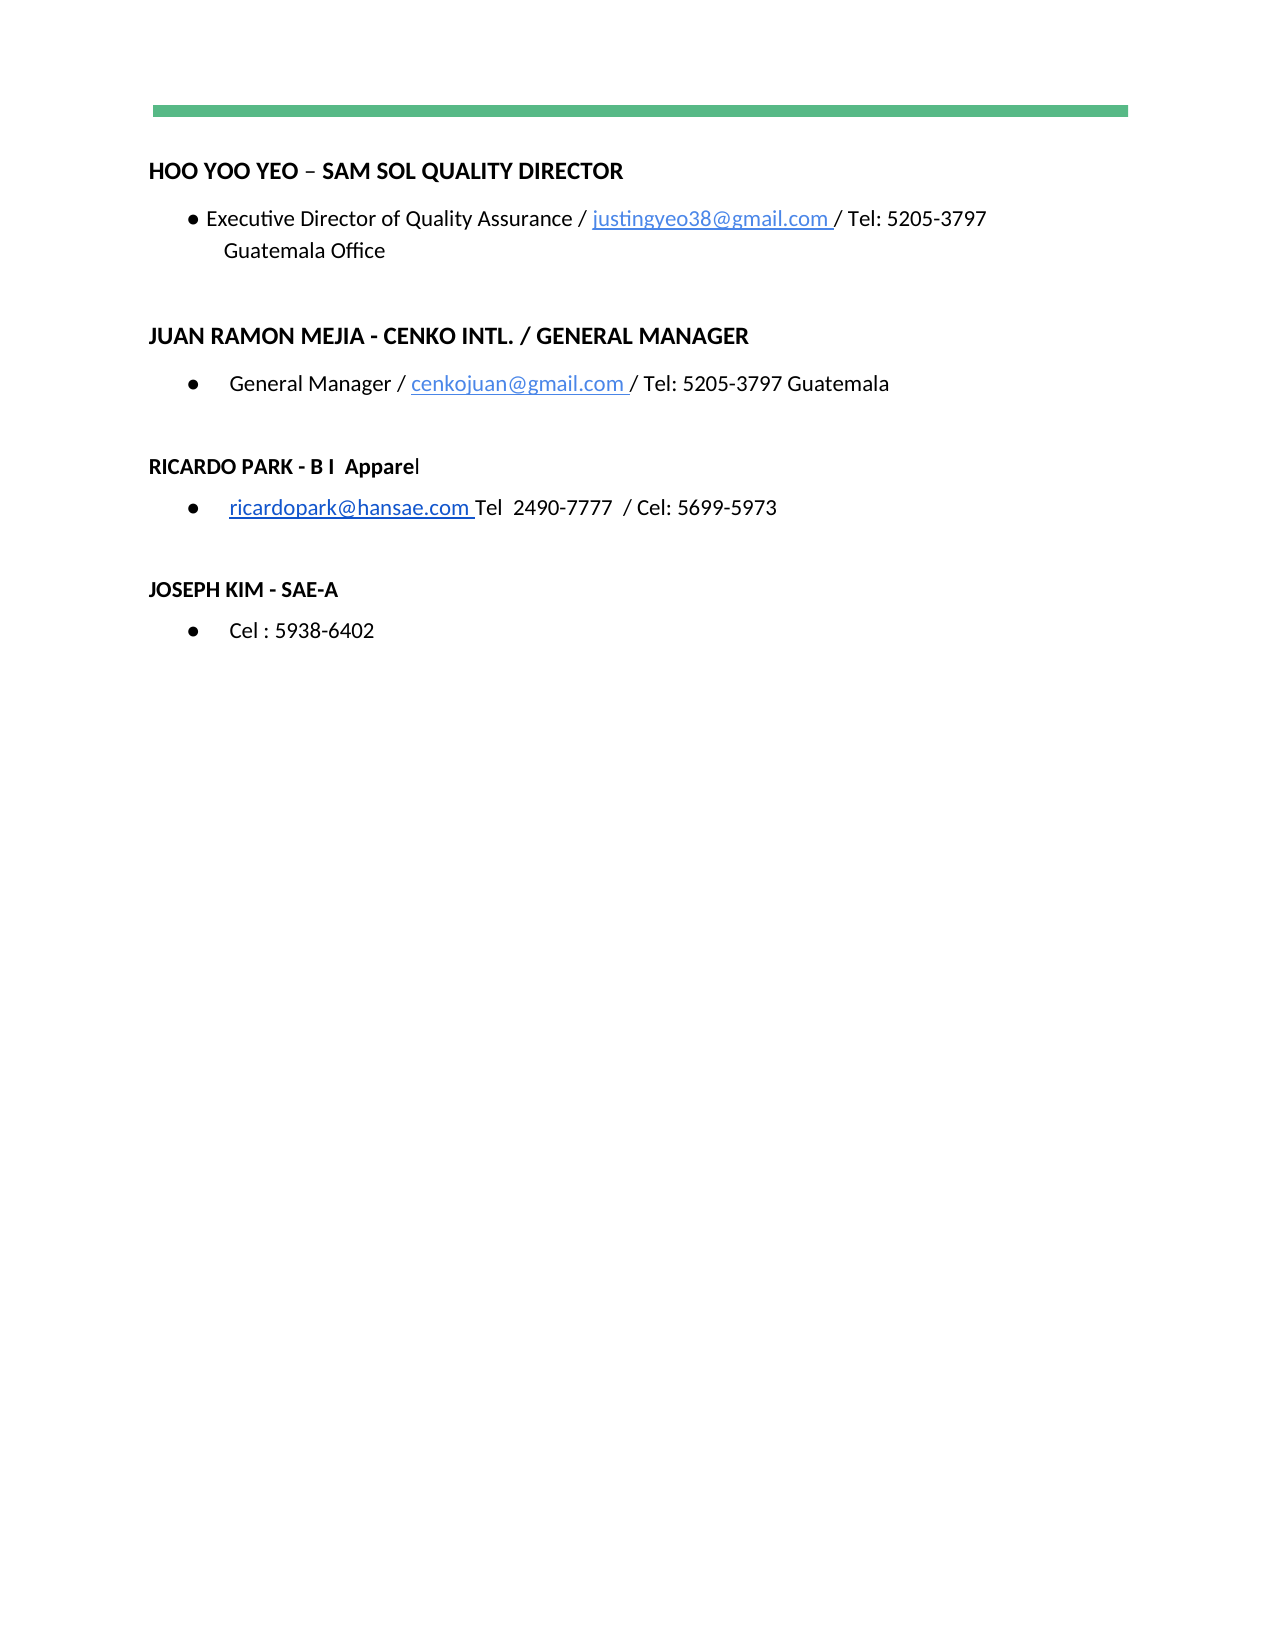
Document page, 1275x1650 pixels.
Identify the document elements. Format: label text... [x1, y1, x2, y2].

list General Manager / cenkojuan@gmail.com / Tel: 5205-3797 Guatemala [186, 369, 991, 397]
subtitle JUAN RAMON MEJIA - CENKO INTL. / GENERAL MANAGER [148, 320, 991, 351]
list ricardopark@hansae.com Tel 2490-7777 / Cel: 5699-5973 [186, 493, 991, 521]
list Cel : 5938-6402 [186, 616, 991, 644]
subtitle HOO YOO YEO – SAM SOL QUALITY DIRECTOR [148, 155, 991, 186]
text RICARDO PARK - B I Apparel [148, 452, 991, 480]
picture [153, 105, 1129, 117]
text JOSEPH KIM - SAE-A [148, 575, 991, 603]
text ● Executive Director of Quality Assurance / justingyeo38@gmail.com / Tel: 5205-3797 Guatemala Office [186, 204, 991, 264]
